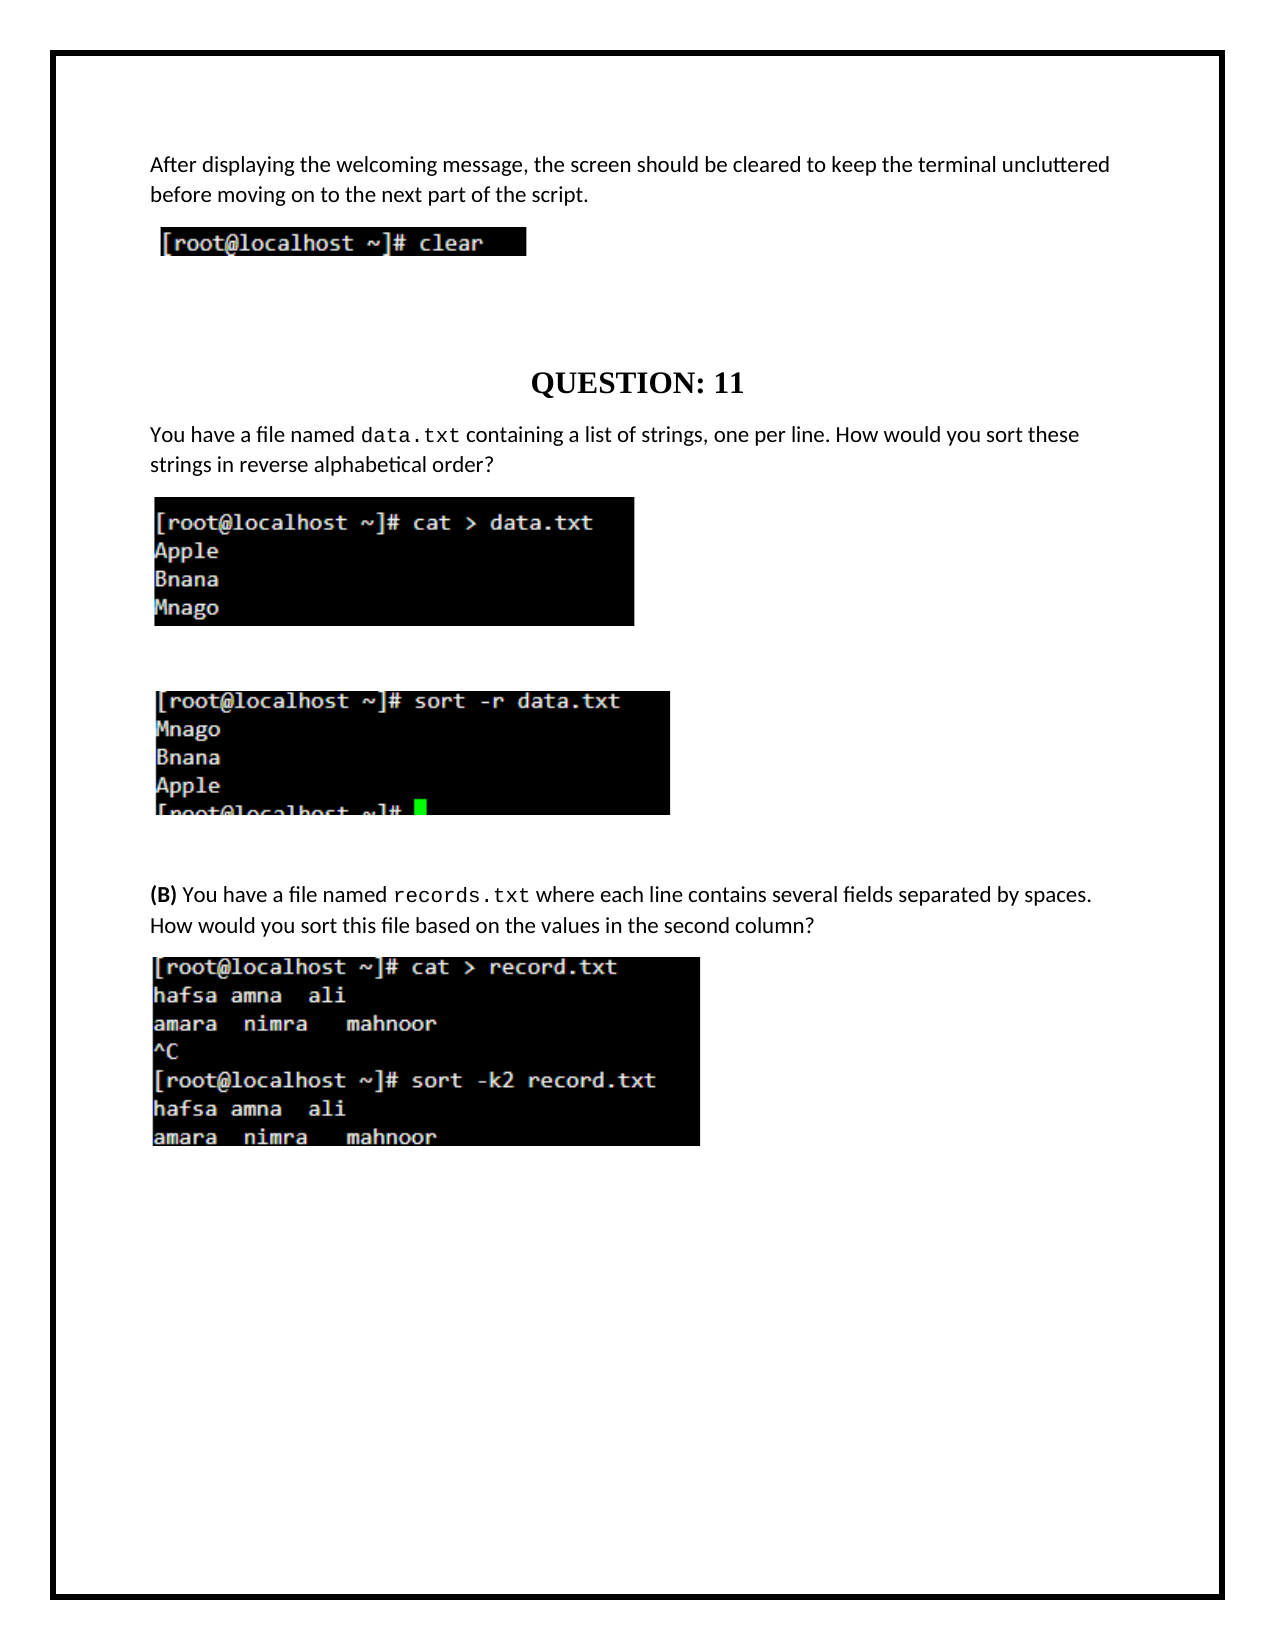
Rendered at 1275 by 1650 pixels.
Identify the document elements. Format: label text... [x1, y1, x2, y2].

picture [150, 497, 635, 626]
picture [150, 957, 700, 1146]
picture [150, 227, 527, 256]
text (B) You have a file named records.txt where each line contains several fields separated by spaces. How would you sort this file based on the values in the second column? [150, 880, 1125, 939]
picture [150, 691, 671, 815]
text After displaying the welcoming message, the screen should be cleared to keep the terminal uncluttered before moving on to the next part of the script. [150, 150, 1125, 208]
text You have a file named data.txt containing a list of strings, one per line. How would you sort these strings in reverse alphabetical order? [150, 420, 1125, 478]
text QUESTION: 11 [150, 364, 1125, 400]
